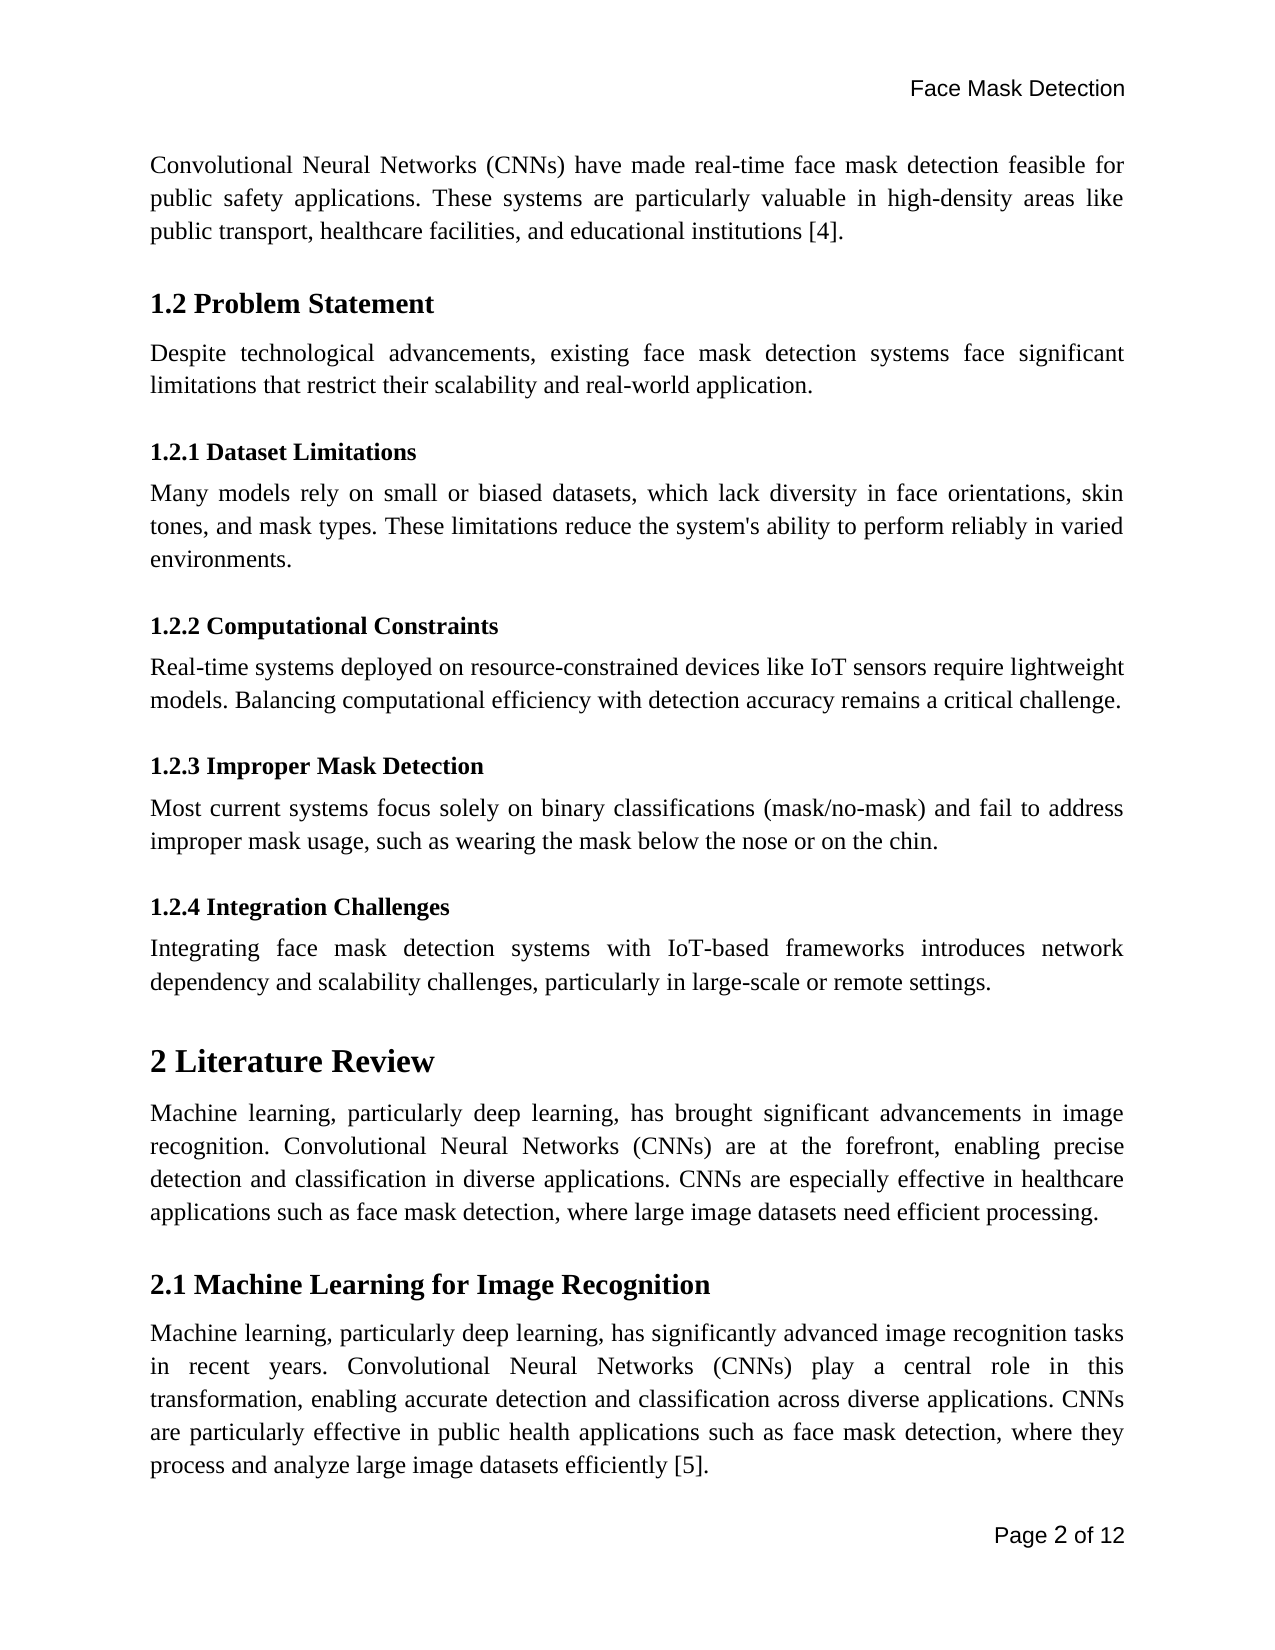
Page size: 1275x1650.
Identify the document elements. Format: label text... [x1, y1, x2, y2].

text Most current systems focus solely on binary classifications (mask/no-mask) and fail to address improper mask usage, such as wearing the mask below the nose or on the chin. [150, 793, 1125, 854]
text Integrating face mask detection systems with IoT-based frameworks introduces network dependency and scalability challenges, particularly in large-scale or remote settings. [150, 933, 1125, 995]
subtitle 1.2.4 Integration Challenges [150, 892, 1125, 921]
subtitle 1.2.1 Dataset Limitations [150, 437, 1125, 466]
subtitle 1.2.3 Improper Mask Detection [150, 751, 1125, 780]
subtitle 1.2.2 Computational Constraints [150, 611, 1125, 639]
text Despite technological advancements, existing face mask detection systems face significant limitations that restrict their scalability and real-world application. [150, 338, 1125, 399]
text Real-time systems deployed on resource-constrained devices like IoT sensors require lightweight models. Balancing computational efficiency with detection accuracy remains a critical challenge. [150, 652, 1125, 714]
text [150, 150, 1125, 245]
text Machine learning, particularly deep learning, has brought significant advancements in image recognition. Convolutional Neural Networks (CNNs) are at the forefront, enabling precise detection and classification in diverse applications. CNNs are especially effective in healthcare applications such as face mask detection, where large image datasets need efficient processing. [150, 1098, 1125, 1226]
subtitle 2 Literature Review [150, 1041, 1125, 1079]
subtitle 1.2 Problem Statement [150, 287, 1125, 320]
text Machine learning, particularly deep learning, has significantly advanced image recognition tasks in recent years. Convolutional Neural Networks (CNNs) play a central role in this transformation, enabling accurate detection and classification across diverse applications. CNNs are particularly effective in public health applications such as face mask detection, where they process and analyze large image datasets efficiently [5]. [150, 1318, 1125, 1479]
subtitle 2.1 Machine Learning for Image Recognition [150, 1267, 1125, 1301]
text Many models rely on small or biased datasets, which lack diversity in face orientations, skin tones, and mask types. These limitations reduce the system's ability to perform reliably in varied environments. [150, 478, 1125, 573]
